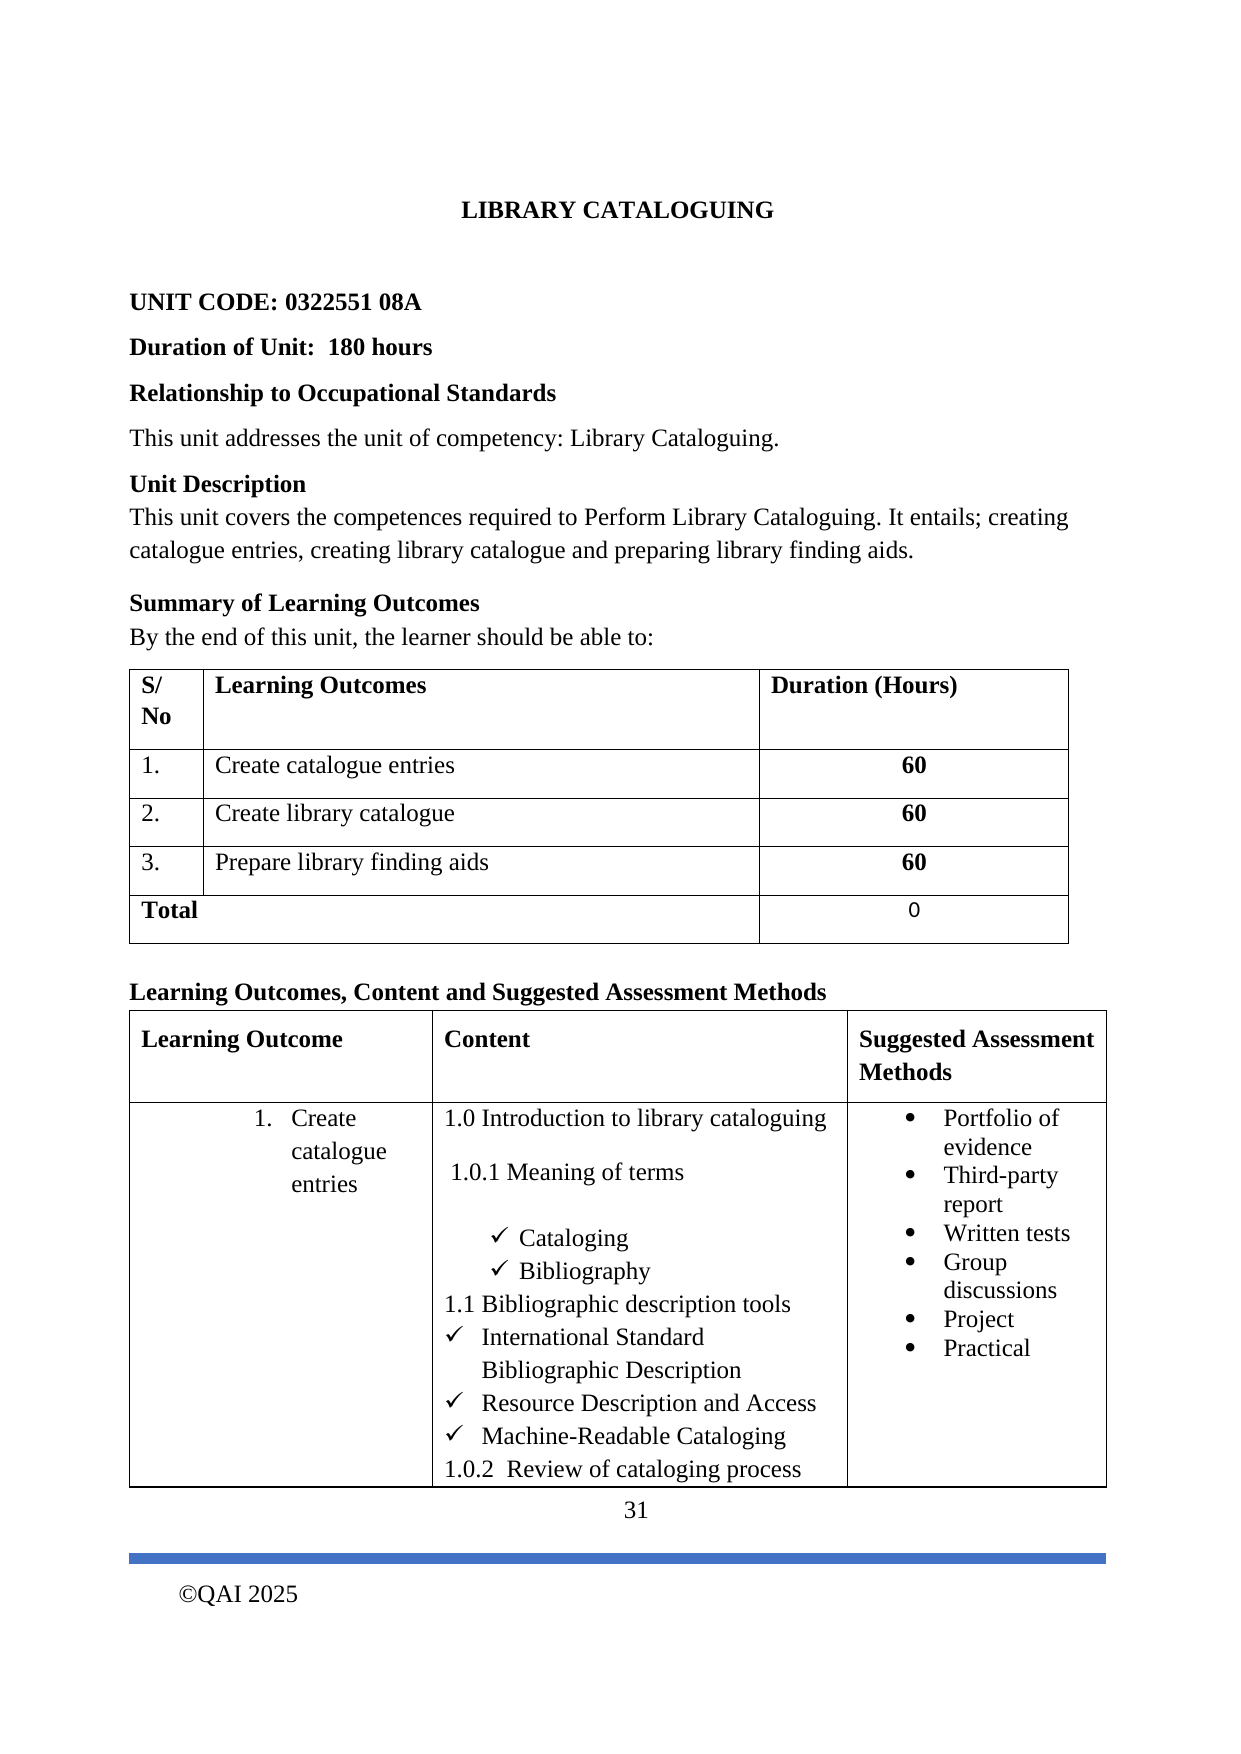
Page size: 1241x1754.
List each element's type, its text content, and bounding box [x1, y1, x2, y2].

text This unit addresses the unit of competency: Library Cataloguing. [129, 423, 1106, 452]
table_header Learning Outcome [130, 1011, 432, 1102]
table_header Learning Outcomes [204, 670, 759, 749]
text This unit covers the competences required to Perform Library Cataloguing. It entails; creating catalogue entries, creating library catalogue and preparing library finding aids. [129, 502, 1106, 563]
table_cell Prepare library finding aids [204, 847, 759, 894]
text By the end of this unit, the learner should be able to: [129, 622, 1106, 650]
table_cell 60 [760, 750, 1068, 797]
table_cell 180 [760, 896, 1068, 943]
table_cell Total [130, 896, 759, 943]
text Duration of Unit: 180 hours [129, 332, 1106, 361]
text Unit Description [129, 469, 1106, 497]
table_cell 3. [130, 847, 203, 894]
table_cell Create library catalogue [204, 799, 759, 846]
table_header Duration (Hours) [760, 670, 1068, 749]
table_header Suggested Assessment Methods [848, 1011, 1106, 1102]
table_cell 60 [760, 847, 1068, 894]
text Relationship to Occupational Standards [129, 378, 1106, 406]
text UNIT CODE: 0322551 08A [129, 287, 1106, 315]
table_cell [848, 1103, 1106, 1486]
table_cell 60 [760, 799, 1068, 846]
table_cell 2. [130, 799, 203, 846]
text Learning Outcomes, Content and Suggested Assessment Methods [129, 977, 1106, 1006]
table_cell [130, 1103, 432, 1486]
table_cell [433, 1103, 847, 1486]
table_header Content [433, 1011, 847, 1102]
table_cell 1. [130, 750, 203, 797]
table_header S/No [130, 670, 203, 749]
text Summary of Learning Outcomes [129, 588, 1106, 617]
subtitle LIBRARY CATALOGUING [129, 196, 1106, 224]
table_cell Create catalogue entries [204, 750, 759, 797]
